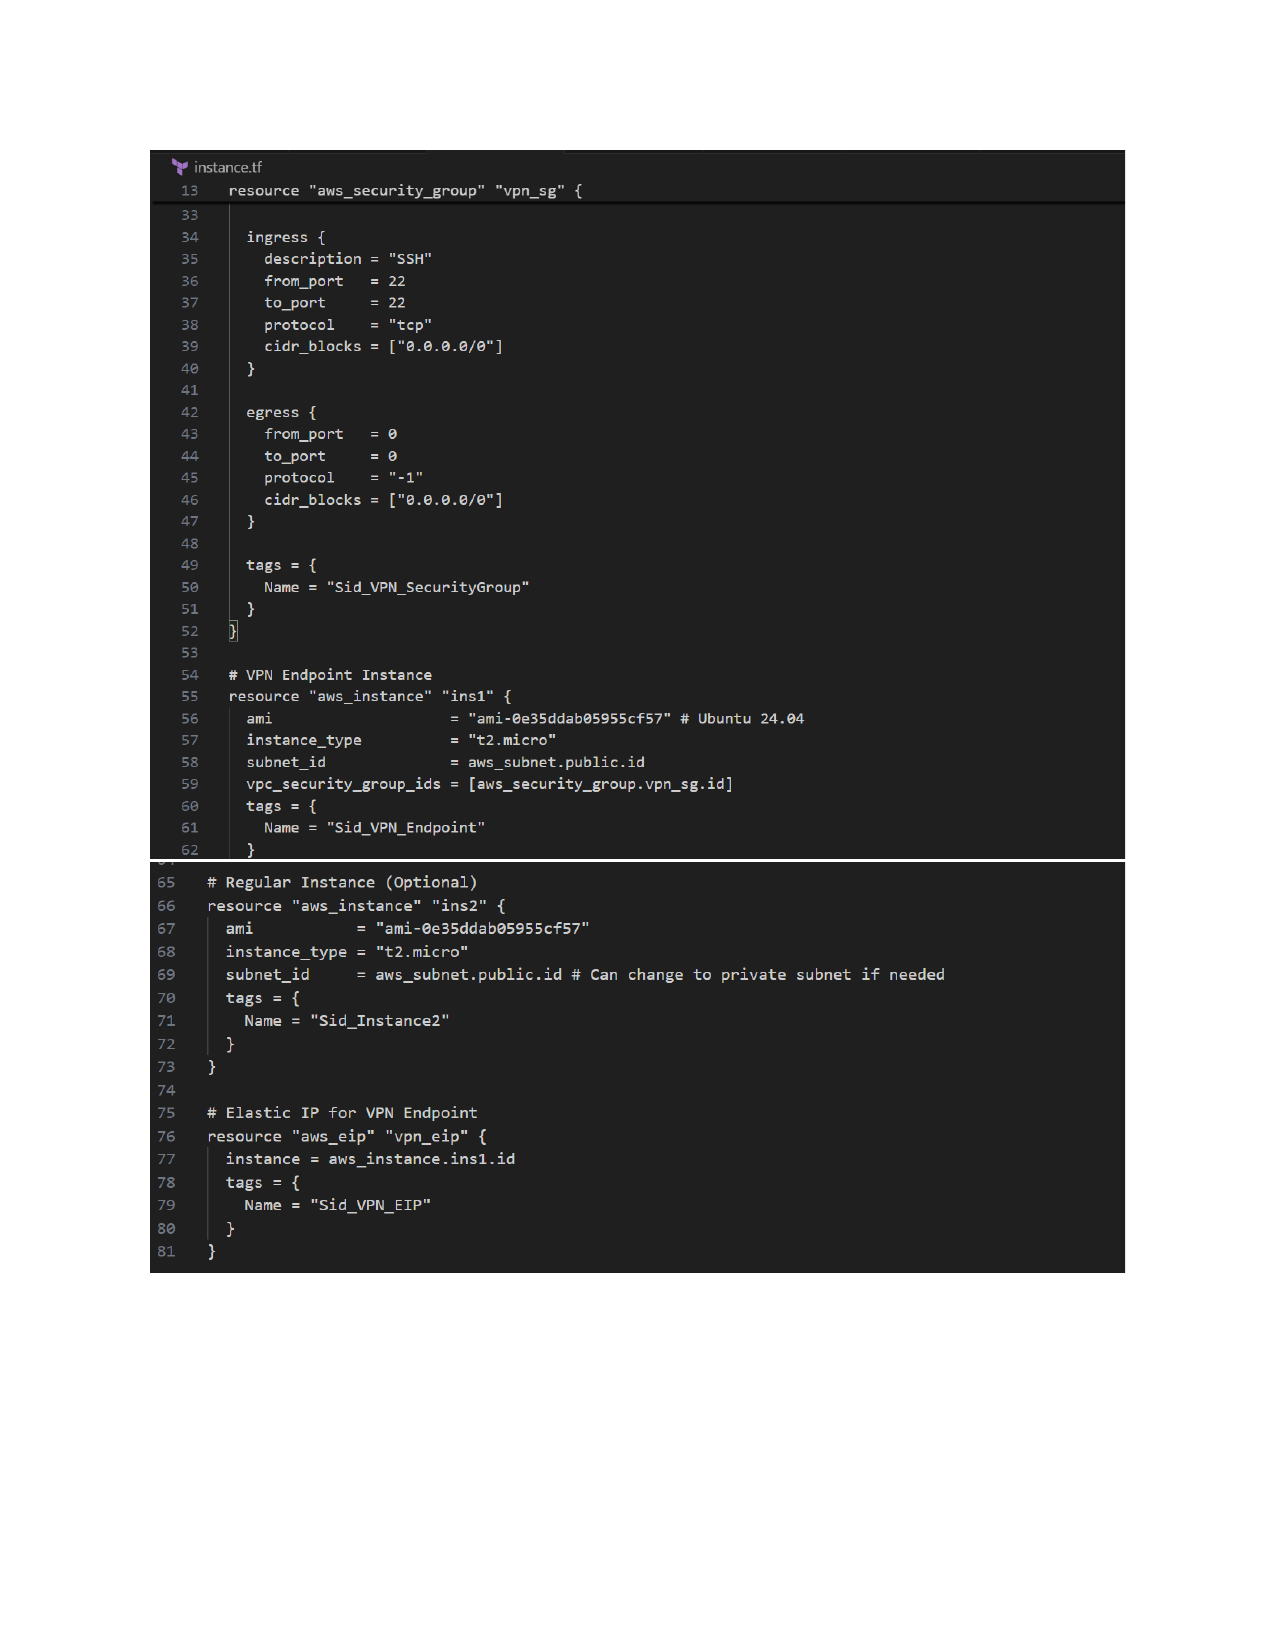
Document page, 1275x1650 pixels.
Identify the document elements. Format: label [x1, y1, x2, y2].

picture [150, 150, 1125, 859]
picture [150, 862, 1125, 1273]
